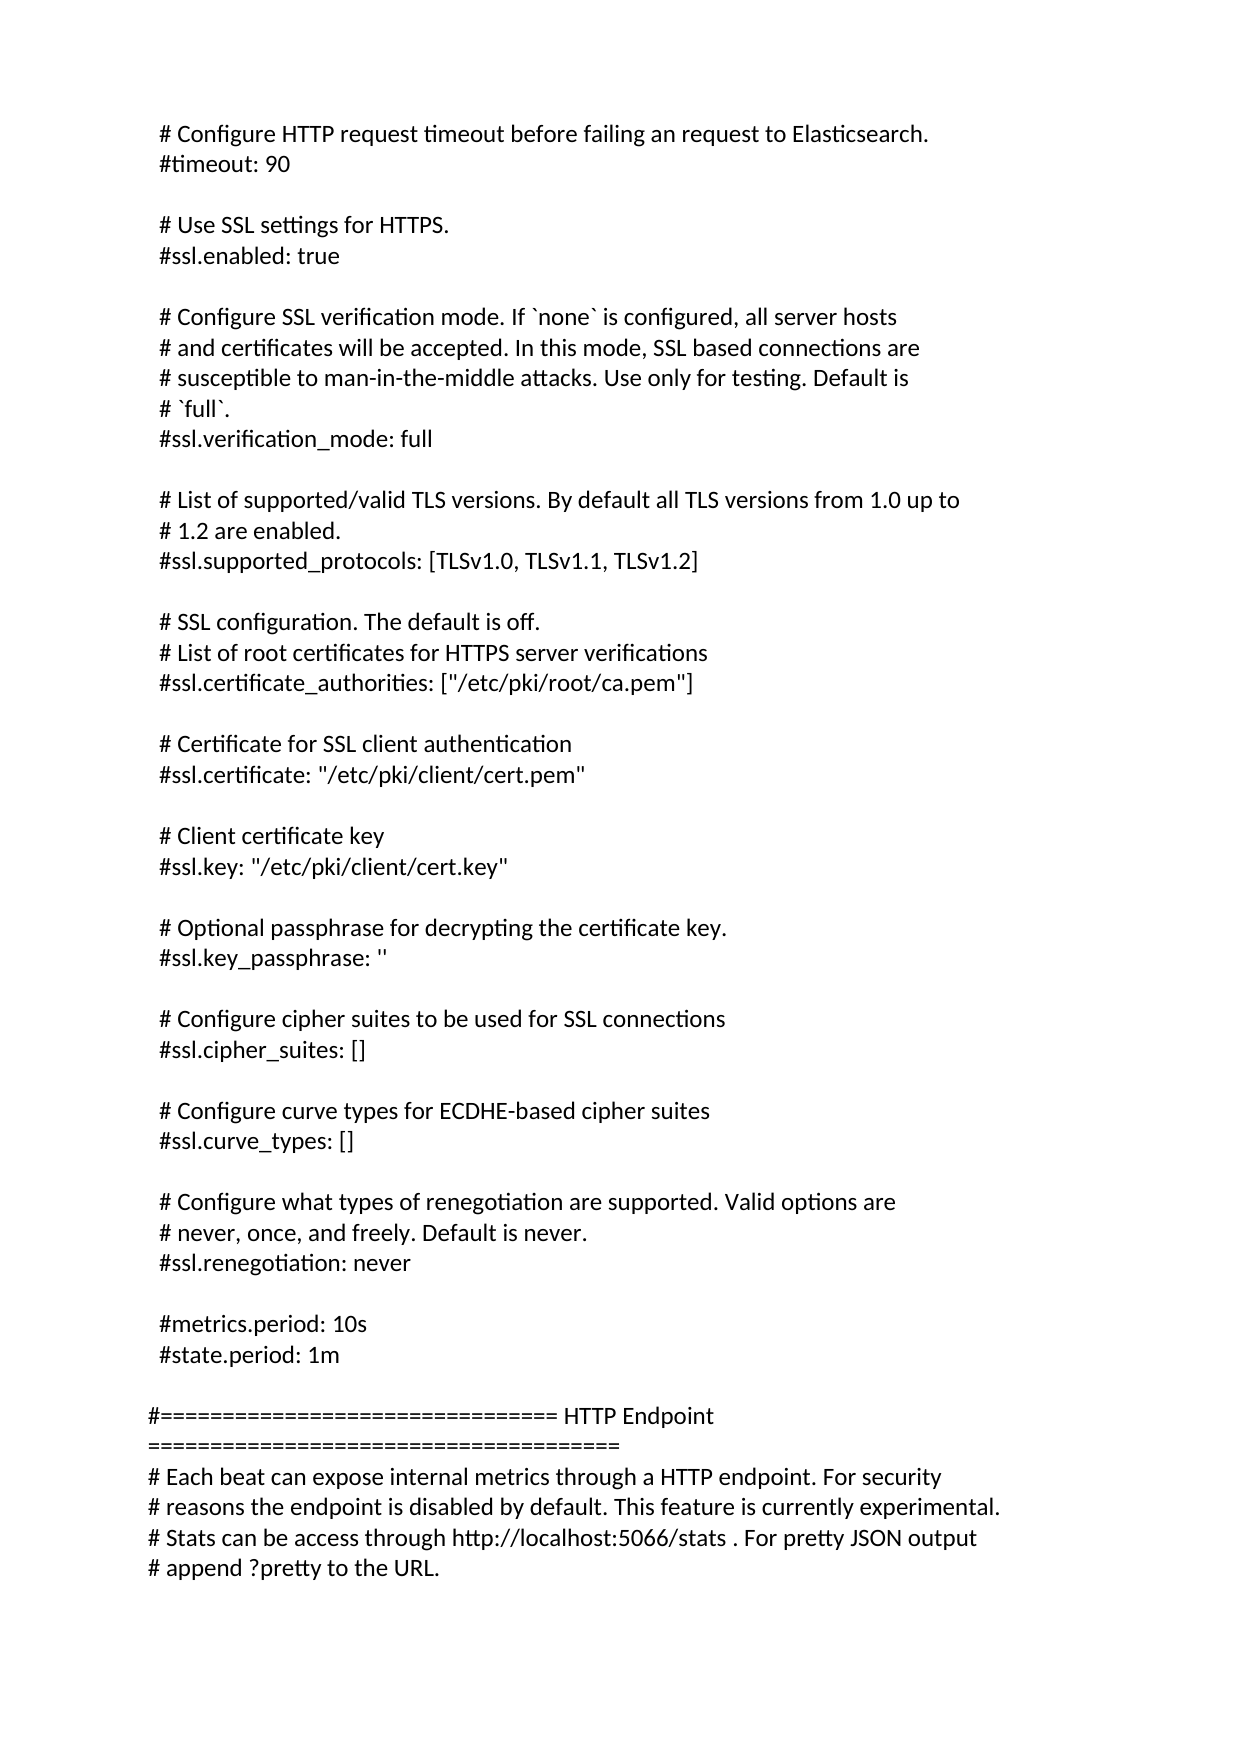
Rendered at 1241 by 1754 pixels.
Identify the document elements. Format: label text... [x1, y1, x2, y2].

text #================================ HTTP Endpoint ====================================== [148, 1400, 1122, 1461]
text #ssl.certificate: "/etc/pki/client/cert.pem" [148, 759, 1122, 789]
text # never, once, and freely. Default is never. [148, 1217, 1122, 1247]
text #ssl.renegotiation: never [148, 1247, 1122, 1278]
text # and certificates will be accepted. In this mode, SSL based connections are [148, 332, 1122, 362]
text #timeout: 90 [148, 149, 1122, 179]
text #metrics.period: 10s [148, 1308, 1122, 1339]
text #ssl.enabled: true [148, 240, 1122, 271]
text # reasons the endpoint is disabled by default. This feature is currently experimental. [148, 1492, 1122, 1522]
text #ssl.cipher_suites: [] [148, 1034, 1122, 1064]
text # Configure curve types for ECDHE-based cipher suites [148, 1095, 1122, 1125]
text # Certificate for SSL client authentication [148, 728, 1122, 759]
text # Configure cipher suites to be used for SSL connections [148, 1003, 1122, 1034]
text # Configure SSL verification mode. If `none` is configured, all server hosts [148, 301, 1122, 332]
text # Each beat can expose internal metrics through a HTTP endpoint. For security [148, 1461, 1122, 1492]
text #ssl.curve_types: [] [148, 1125, 1122, 1156]
text # Configure HTTP request timeout before failing an request to Elasticsearch. [148, 118, 1122, 149]
text # List of root certificates for HTTPS server verifications [148, 637, 1122, 667]
text # `full`. [148, 393, 1122, 423]
text #ssl.supported_protocols: [TLSv1.0, TLSv1.1, TLSv1.2] [148, 545, 1122, 576]
text # append ?pretty to the URL. [148, 1553, 1122, 1583]
text #ssl.key_passphrase: '' [148, 942, 1122, 973]
text # Configure what types of renegotiation are supported. Valid options are [148, 1186, 1122, 1217]
text # 1.2 are enabled. [148, 515, 1122, 545]
text # Optional passphrase for decrypting the certificate key. [148, 912, 1122, 942]
text # susceptible to man-in-the-middle attacks. Use only for testing. Default is [148, 362, 1122, 393]
text #state.period: 1m [148, 1339, 1122, 1369]
text # SSL configuration. The default is off. [148, 606, 1122, 637]
text #ssl.verification_mode: full [148, 423, 1122, 454]
text #ssl.certificate_authorities: ["/etc/pki/root/ca.pem"] [148, 667, 1122, 698]
text # Client certificate key [148, 820, 1122, 851]
text # List of supported/valid TLS versions. By default all TLS versions from 1.0 up to [148, 484, 1122, 515]
text #ssl.key: "/etc/pki/client/cert.key" [148, 851, 1122, 881]
text # Use SSL settings for HTTPS. [148, 210, 1122, 240]
text # Stats can be access through http://localhost:5066/stats . For pretty JSON output [148, 1522, 1122, 1553]
